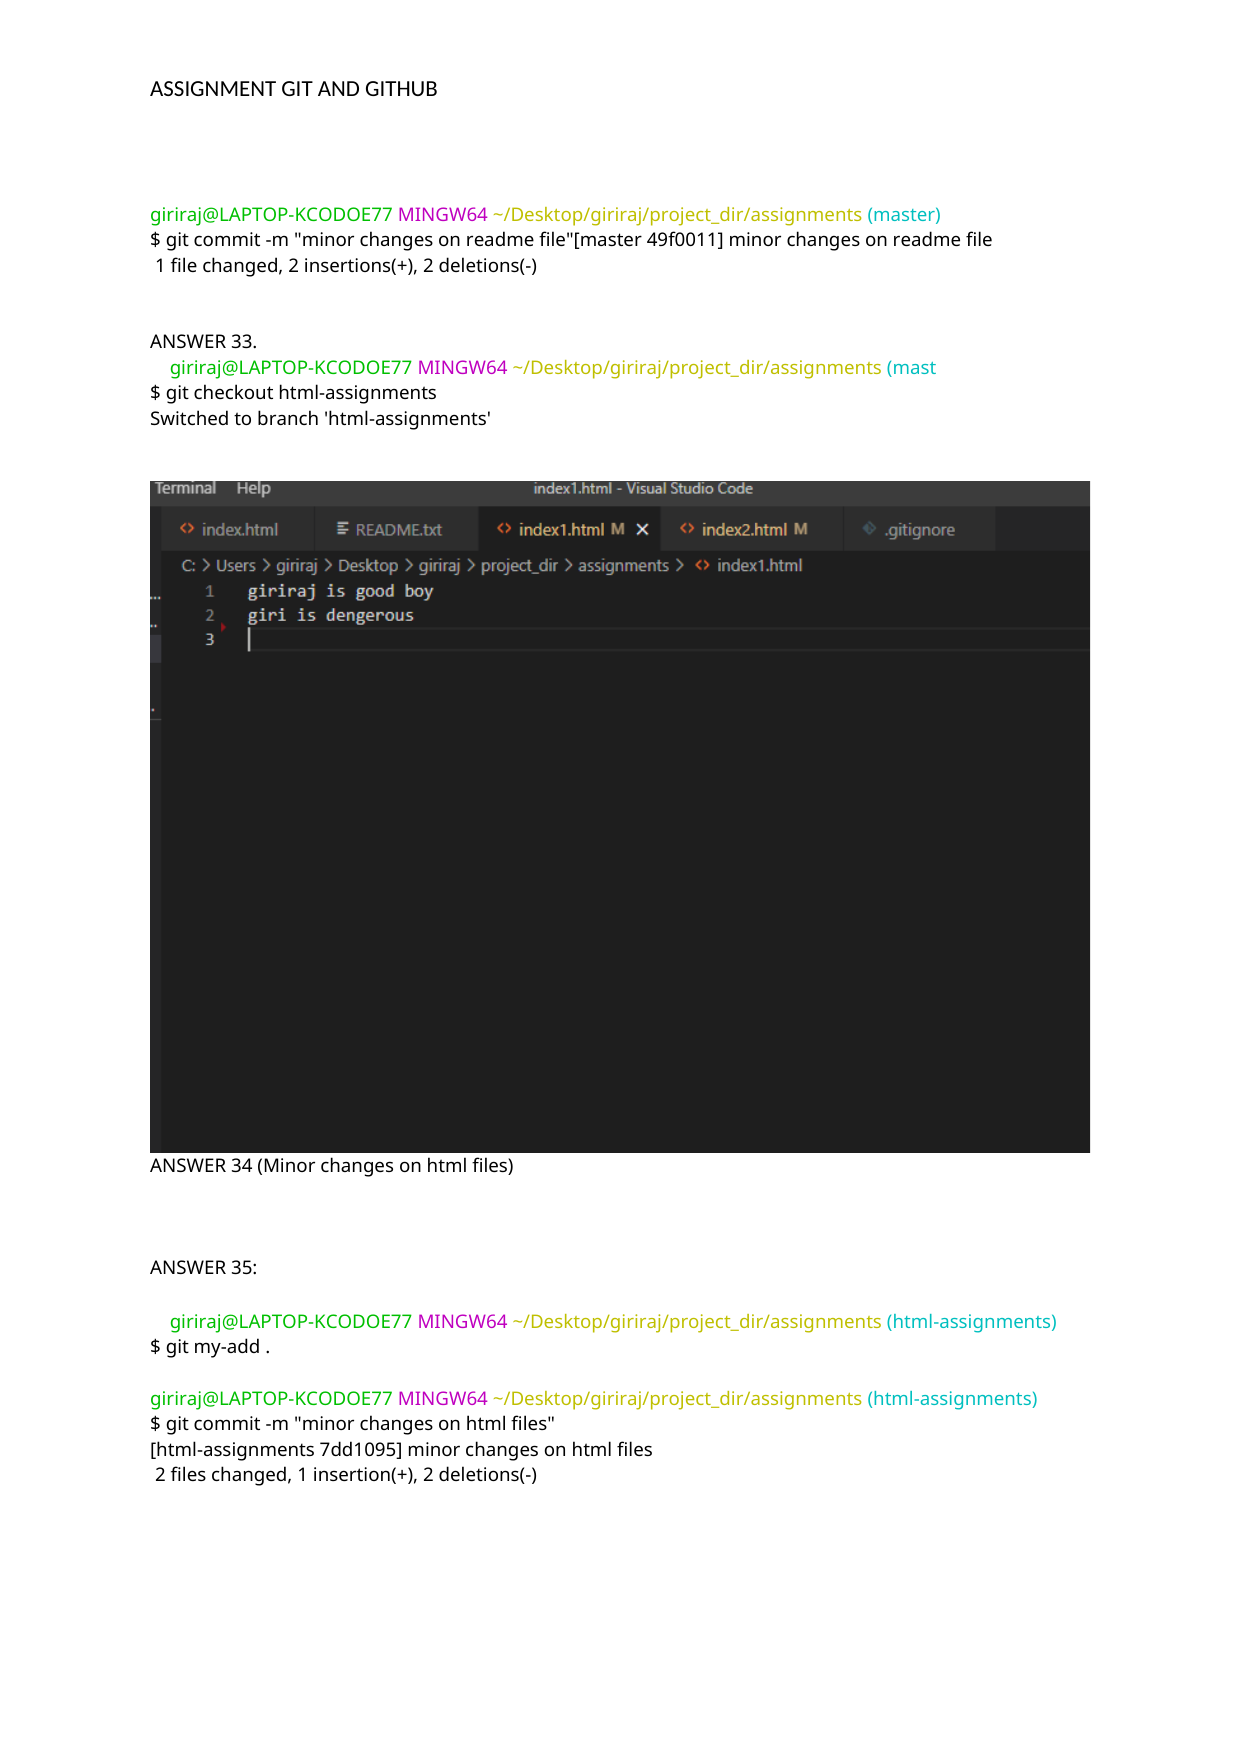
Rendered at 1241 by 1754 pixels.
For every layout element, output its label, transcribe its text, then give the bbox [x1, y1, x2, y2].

text $ git commit -m "minor changes on html files" [150, 1410, 1090, 1436]
text $ git my-add . [150, 1334, 1090, 1359]
text [html-assignments 7dd1095] minor changes on html files [150, 1436, 1090, 1461]
text ANSWER 35: [150, 1255, 1090, 1280]
text ANSWER 33. [150, 329, 1090, 354]
text 2 files changed, 1 insertion(+), 2 deletions(-) [150, 1461, 1090, 1487]
text ANSWER 34 (Minor changes on html files) [150, 1153, 1090, 1178]
text Switched to branch 'html-assignments' [150, 405, 1090, 431]
text giriraj@LAPTOP-KCODOE77 MINGW64 ~/Desktop/giriraj/project_dir/assignments (html-assignments) [150, 1385, 1090, 1410]
text giriraj@LAPTOP-KCODOE77 MINGW64 ~/Desktop/giriraj/project_dir/assignments (html-assignments) [150, 1308, 1090, 1334]
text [150, 201, 1090, 227]
text 1 file changed, 2 insertions(+), 2 deletions(-) [150, 252, 1090, 278]
text giriraj@LAPTOP-KCODOE77 MINGW64 ~/Desktop/giriraj/project_dir/assignments (mast [150, 354, 1090, 380]
text $ git commit -m "minor changes on readme file"[master 49f0011] minor changes on readme file [150, 227, 1090, 252]
text $ git checkout html-assignments [150, 380, 1090, 405]
picture [150, 481, 1091, 1153]
